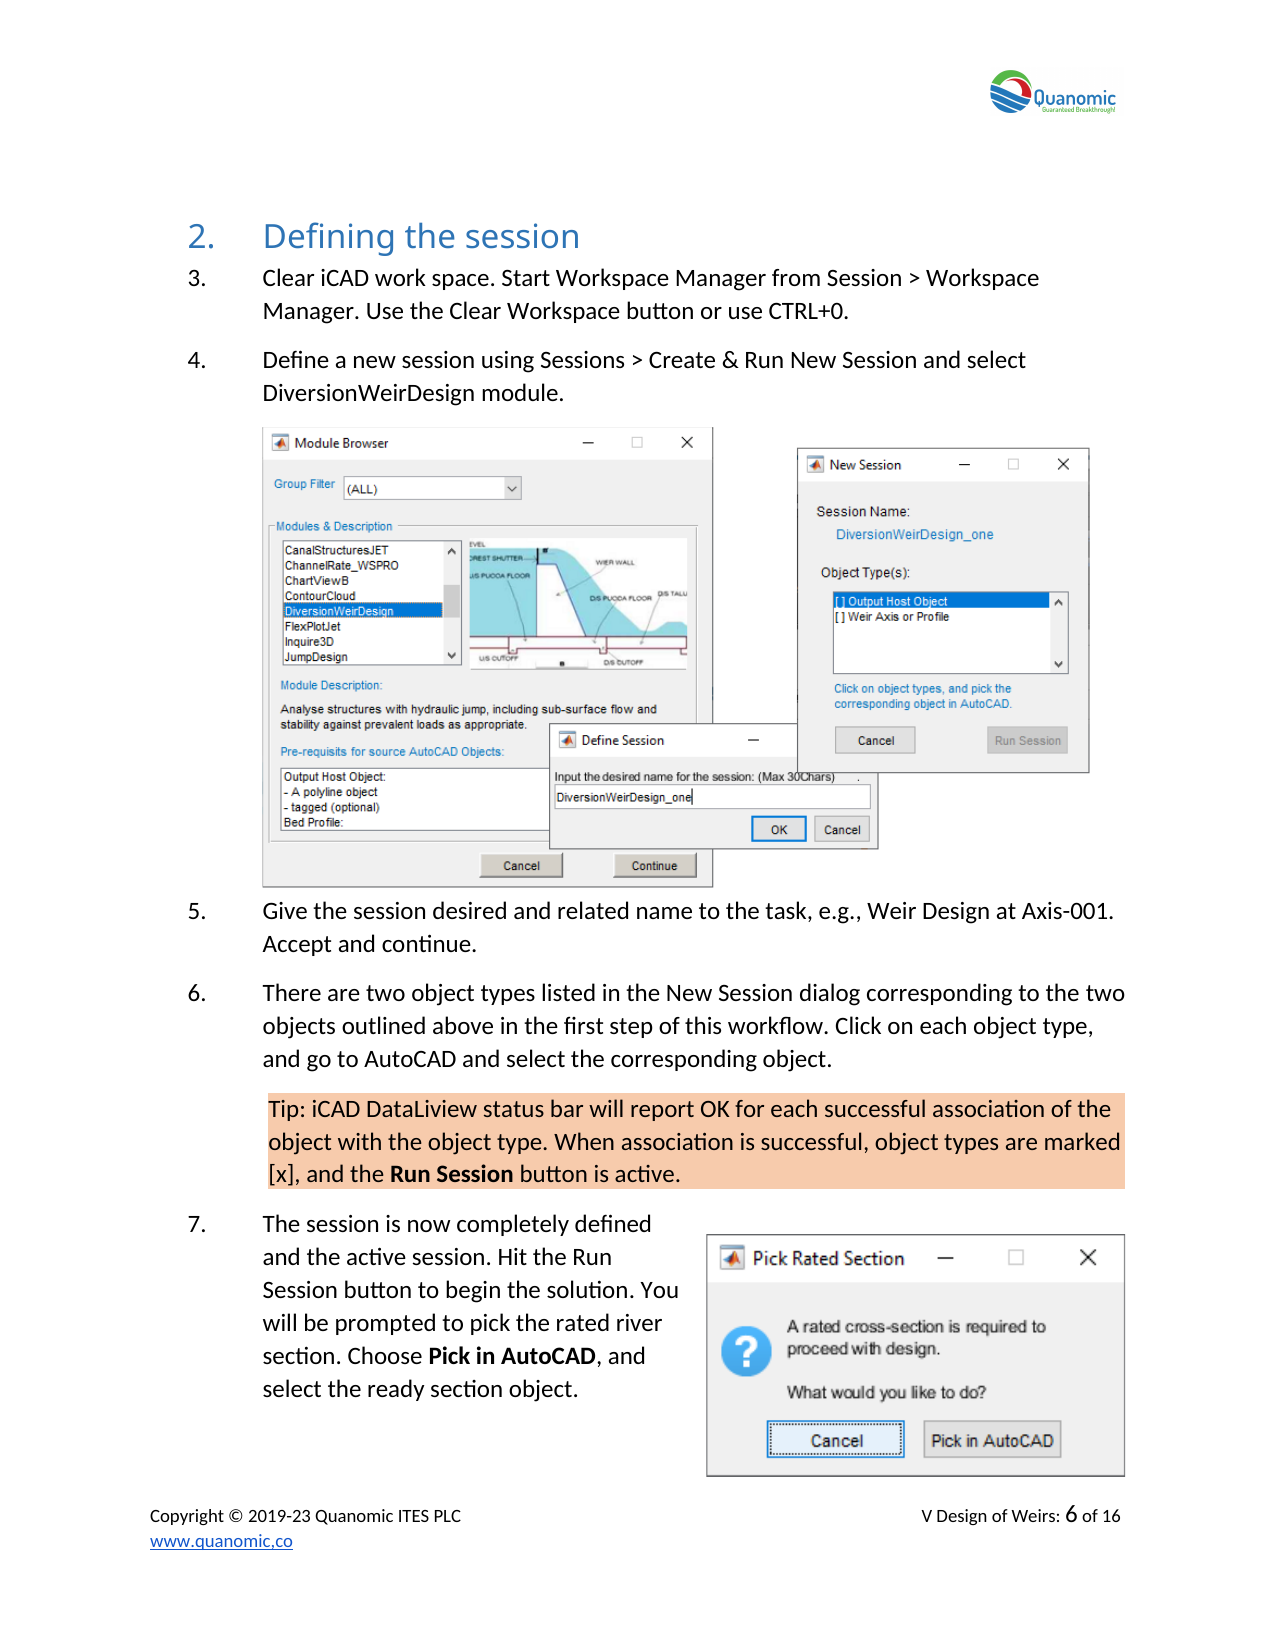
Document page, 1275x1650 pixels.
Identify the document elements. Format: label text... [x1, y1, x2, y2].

picture [262, 427, 1095, 893]
list Clear iCAD work space. Start Workspace Manager from Session > Workspace Manager. Use the Clear Workspace button or use CTRL+0. [187, 262, 1125, 326]
list Define a new session using Sessions > Create & Run New Session and select DiversionWeirDesign module. [187, 344, 1125, 408]
subtitle Defining the session [187, 213, 1125, 258]
picture [706, 1234, 1125, 1477]
list There are two object types listed in the New Session dialog corresponding to the two objects outlined above in the first step of this workflow. Click on each object type, and go to AutoCAD and select the corresponding object. [187, 977, 1125, 1074]
list The session is now completely defined and the active session. Hit the Run Session button to begin the solution. You will be prompted to pick the rated river section. Choose Pick in AutoCAD, and select the ready section object. [187, 1208, 1125, 1403]
list Give the session desired and related name to the task, e.g., Weir Design at Axis-001. Accept and continue. [187, 895, 1125, 958]
picture [990, 67, 1124, 116]
text Tip: iCAD DataLiview status bar will report OK for each successful association of the object with the object type. When association is successful, object types are marked [x], and the Run Session button is active. [268, 1093, 1125, 1189]
